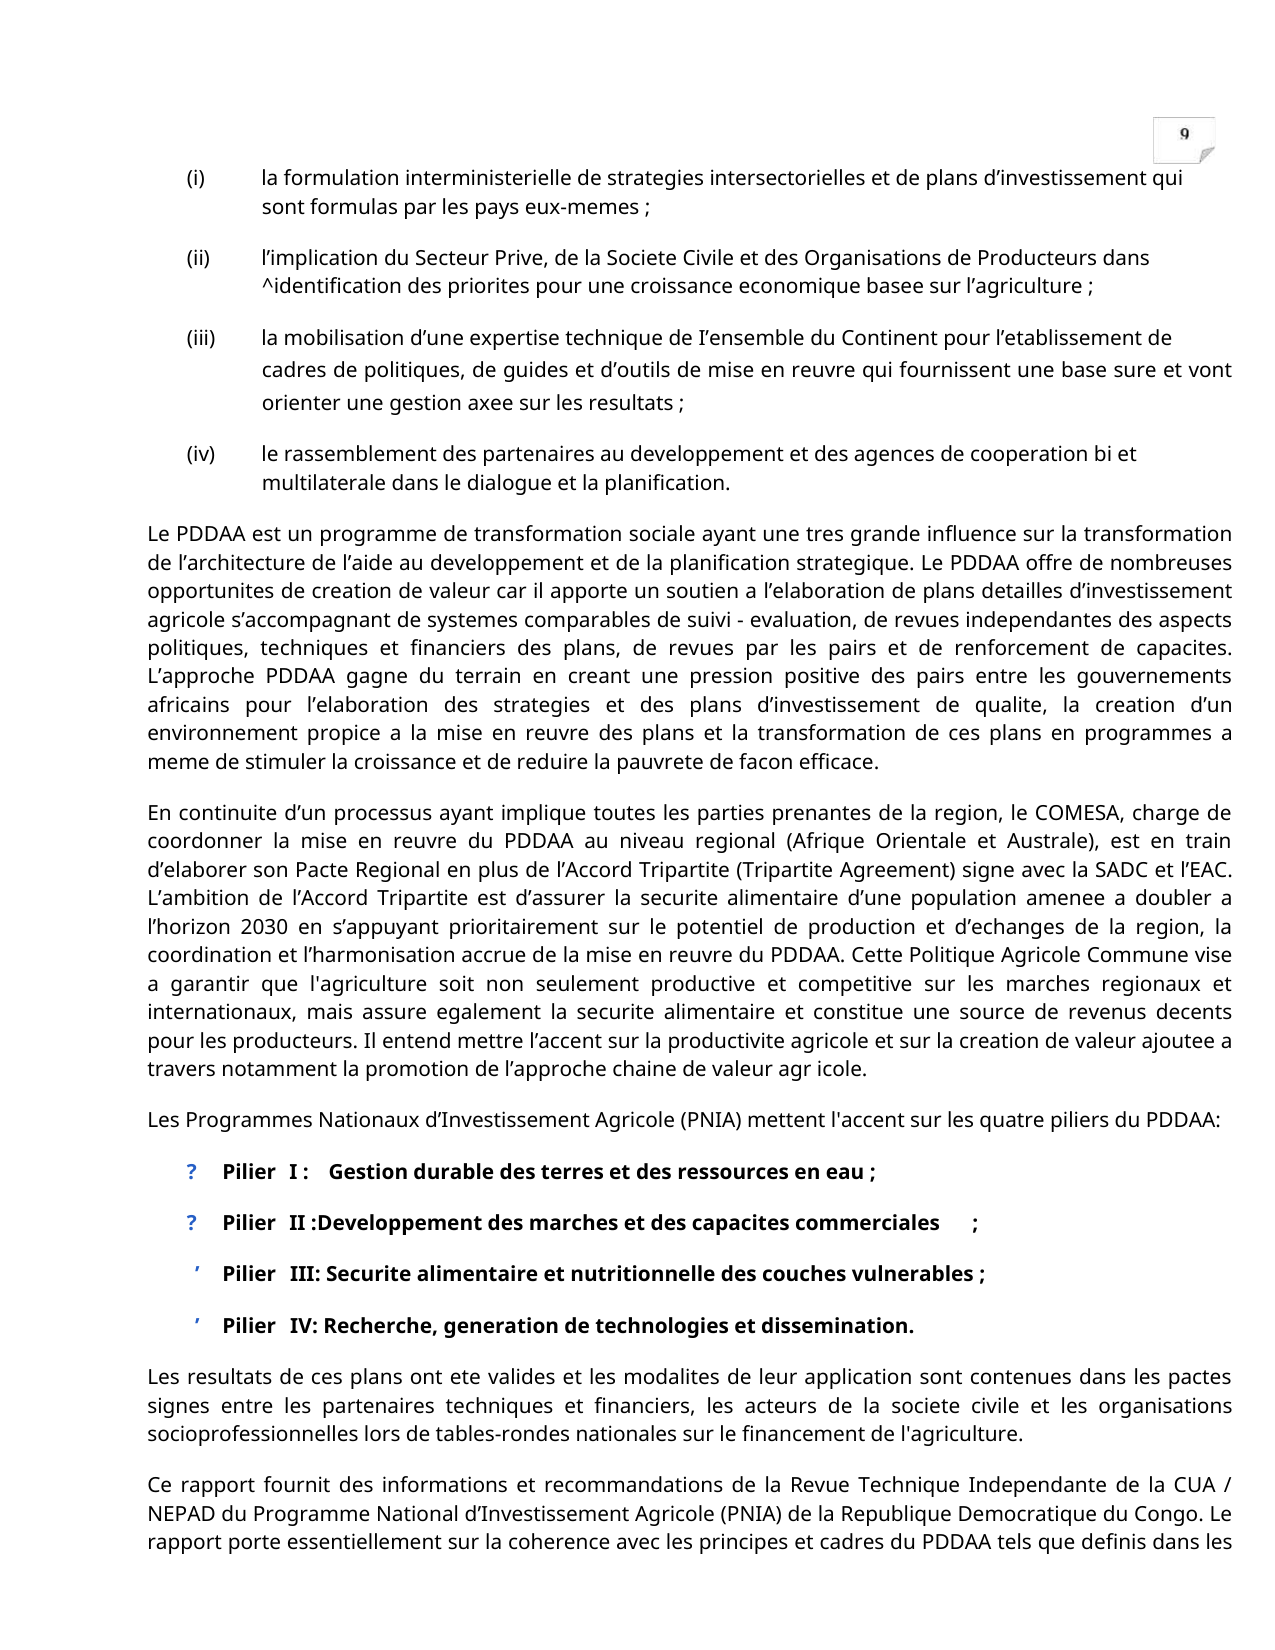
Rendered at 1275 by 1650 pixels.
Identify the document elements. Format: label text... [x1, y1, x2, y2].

text ’ Pilier IV : Recherche, generation de technologies et dissemination. [147, 1311, 1234, 1339]
picture [1153, 116, 1216, 164]
text ^identification des priorites pour une croissance economique basee sur l’agriculture ; [262, 272, 1234, 300]
text En continuite d’un processus ayant implique toutes les parties prenantes de la region, le COMESA, charge de coordonner la mise en reuvre du PDDAA au niveau regional (Afrique Orientale et Australe), est en train d’elaborer son Pacte Regional en plus de l’Accord Tripartite (Tripartite Agreement) signe avec la SADC et l’EAC. L’ambition de l’Accord Tripartite est d’assurer la securite alimentaire d’une population amenee a doubler a l’horizon 2030 en s’appuyant prioritairement sur le potentiel de production et d’echanges de la region, la coordination et l’harmonisation accrue de la mise en reuvre du PDDAA. Cette Politique Agricole Commune vise a garantir que l'agriculture soit non seulement productive et competitive sur les marches regionaux et internationaux, mais assure egalement la securite alimentaire et constitue une source de revenus decents pour les producteurs. Il entend mettre l’accent sur la productivite agricole et sur la creation de valeur ajoutee a travers notamment la promotion de l’approche chaine de valeur agr icole. [147, 798, 1234, 1083]
text Le PDDAA est un programme de transformation sociale ayant une tres grande influence sur la transformation de l’architecture de l’aide au developpement et de la planification strategique. Le PDDAA offre de nombreuses opportunites de creation de valeur car il apporte un soutien a l’elaboration de plans detailles d’investissement agricole s’accompagnant de systemes comparables de suivi - evaluation, de revues independantes des aspects politiques, techniques et financiers des plans, de revues par les pairs et de renforcement de capacites. L’approche PDDAA gagne du terrain en creant une pression positive des pairs entre les gouvernements africains pour l’elaboration des strategies et des plans d’investissement de qualite, la creation d’un environnement propice a la mise en reuvre des plans et la transformation de ces plans en programmes a meme de stimuler la croissance et de reduire la pauvrete de facon efficace. [147, 519, 1234, 775]
text ? Pilier II : Developpement des marches et des capacites commerciales ; [147, 1208, 1234, 1237]
text ? Pilier I : Gestion durable des terres et des ressources en eau ; [147, 1157, 1234, 1185]
list la mobilisation d’une expertise technique de I’ensemble du Continent pour l’etablissement de [147, 323, 1234, 351]
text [147, 1471, 1234, 1556]
text cadres de politiques, de guides et d’outils de mise en reuvre qui fournissent une base sure et vont orienter une gestion axee sur les resultats ; [262, 356, 1234, 417]
list la formulation interministerielle de strategies intersectorielles et de plans d’investissement qui [147, 163, 1234, 192]
text sont formulas par les pays eux-memes ; [262, 192, 1234, 220]
text multilaterale dans le dialogue et la planification. [262, 468, 1234, 496]
list l’implication du Secteur Prive, de la Societe Civile et des Organisations de Producteurs dans [147, 243, 1234, 272]
text Les Programmes Nationaux d’Investissement Agricole (PNIA) mettent l'accent sur les quatre piliers du PDDAA: [147, 1106, 1234, 1134]
list le rassemblement des partenaires au developpement et des agences de cooperation bi et [147, 439, 1234, 468]
text ’ Pilier III : Securite alimentaire et nutritionnelle des couches vulnerables ; [147, 1259, 1234, 1288]
text Les resultats de ces plans ont ete valides et les modalites de leur application sont contenues dans les pactes signes entre les partenaires techniques et financiers, les acteurs de la societe civile et les organisations socioprofessionnelles lors de tables-rondes nationales sur le financement de l'agriculture. [147, 1362, 1234, 1448]
